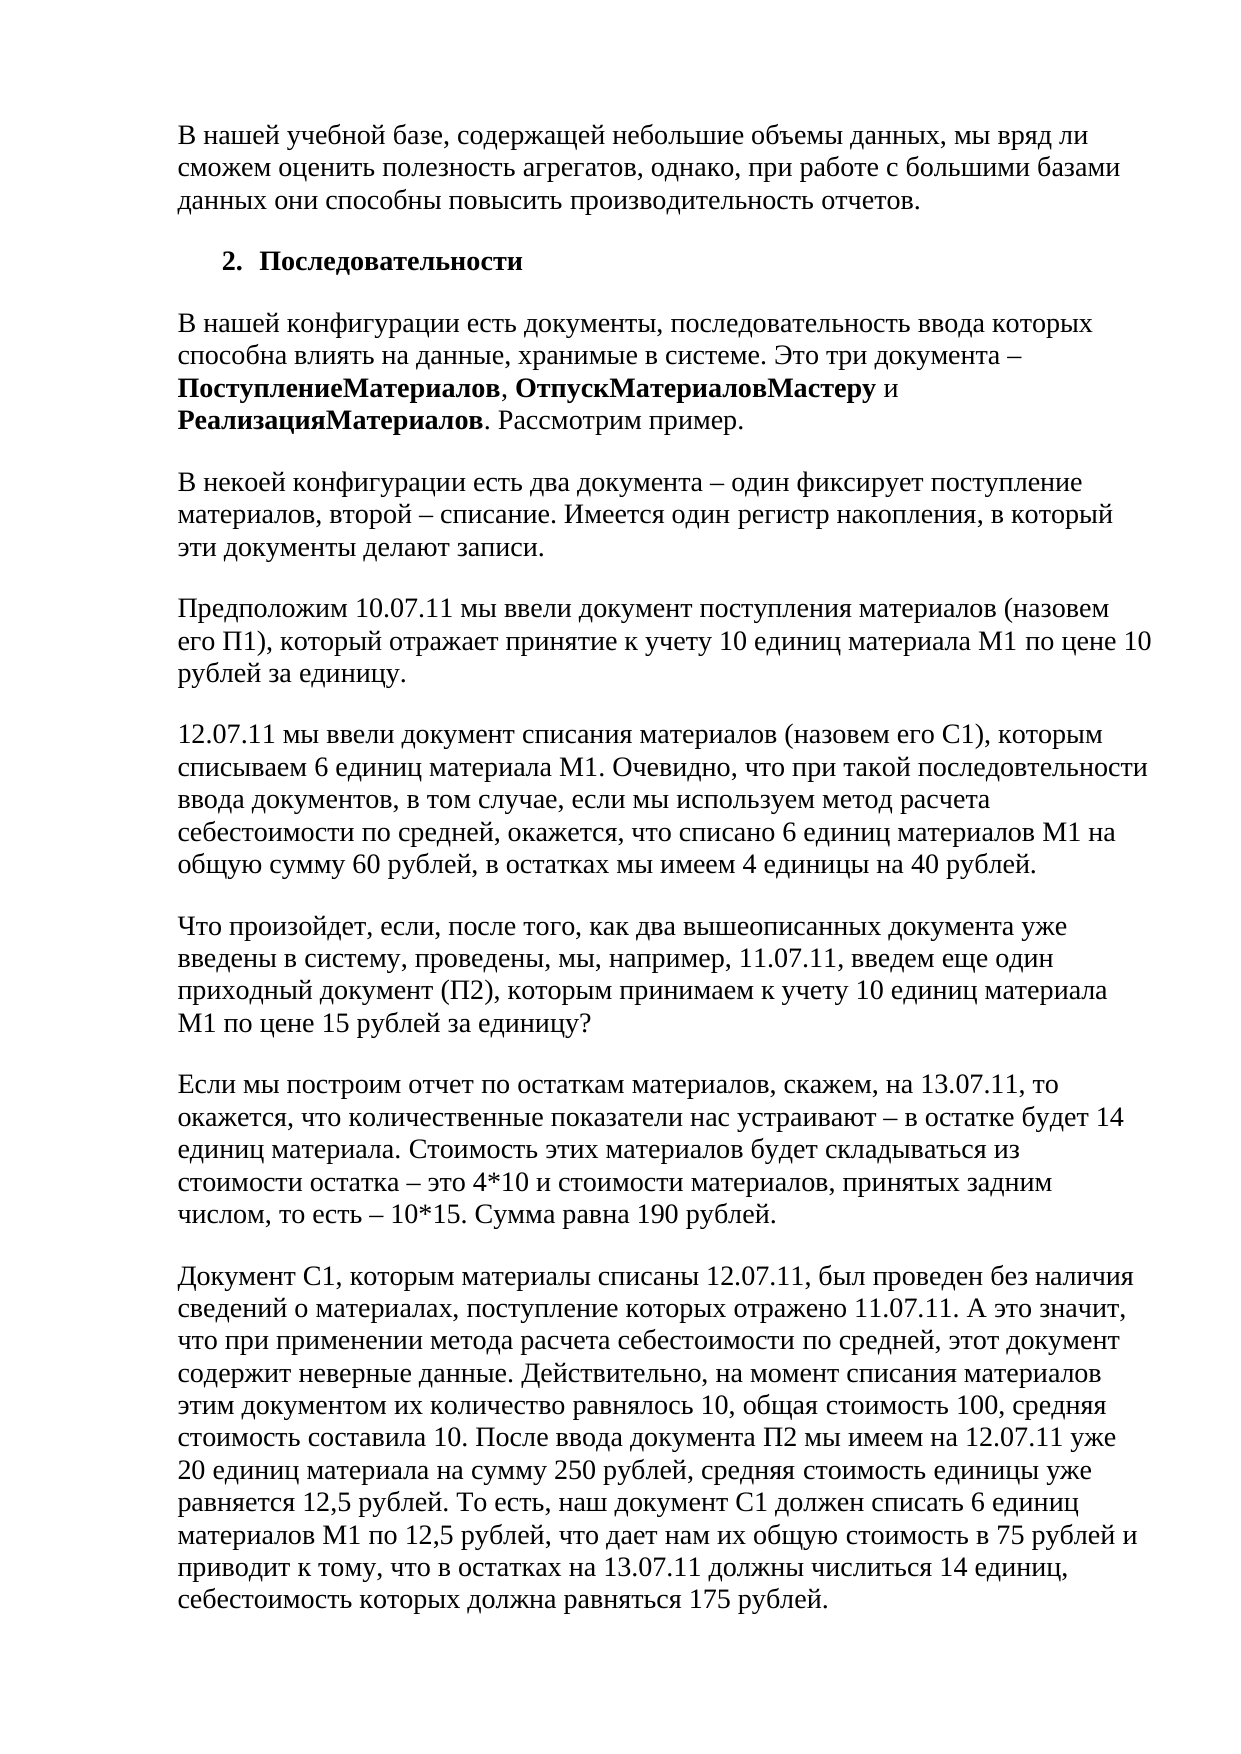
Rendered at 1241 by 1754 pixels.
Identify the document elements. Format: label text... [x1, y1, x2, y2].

text В нашей учебной базе, содержащей небольшие объемы данных, мы вряд ли сможем оценить полезность агрегатов, однако, при работе с большими базами данных они способны повысить производительность отчетов. [177, 118, 1152, 215]
text В некоей конфигурации есть два документа – один фиксирует поступление материалов, второй – списание. Имеется один регистр накопления, в который эти документы делают записи. [177, 465, 1152, 562]
text В нашей конфигурации есть документы, последовательность ввода которых способна влиять на данные, хранимые в системе. Это три документа – ПоступлениеМатериалов, ОтпускМатериаловМастеру и РеализацияМатериалов. Рассмотрим пример. [177, 306, 1152, 436]
text Если мы построим отчет по остаткам материалов, скажем, на 13.07.11, то окажется, что количественные показатели нас устраивают – в остатке будет 14 единиц материала. Стоимость этих материалов будет складываться из стоимости остатка – это 4*10 и стоимости материалов, принятых задним числом, то есть – 10*15. Сумма равна 190 рублей. [177, 1067, 1152, 1229]
subtitle Последовательности [222, 244, 1152, 277]
text Документ С1, которым материалы списаны 12.07.11, был проведен без наличия сведений о материалах, поступление которых отражено 11.07.11. А это значит, что при применении метода расчета себестоимости по средней, этот документ содержит неверные данные. Действительно, на момент списания материалов этим документом их количество равнялось 10, общая стоимость 100, средняя стоимость составила 10. После ввода документа П2 мы имеем на 12.07.11 уже 20 единиц материала на сумму 250 рублей, средняя стоимость единицы уже равняется 12,5 рублей. То есть, наш документ С1 должен списать 6 единиц материалов М1 по 12,5 рублей, что дает нам их общую стоимость в 75 рублей и приводит к тому, что в остатках на 13.07.11 должны числиться 14 единиц, себестоимость которых должна равняться 175 рублей. [177, 1258, 1152, 1615]
text 12.07.11 мы ввели документ списания материалов (назовем его С1), которым списываем 6 единиц материала М1. Очевидно, что при такой последовтельности ввода документов, в том случае, если мы используем метод расчета себестоимости по средней, окажется, что списано 6 единиц материалов М1 на общую сумму 60 рублей, в остатках мы имеем 4 единицы на 40 рублей. [177, 717, 1152, 879]
text Предположим 10.07.11 мы ввели документ поступления материалов (назовем его П1), который отражает принятие к учету 10 единиц материала М1 по цене 10 рублей за единицу. [177, 591, 1152, 688]
text Что произойдет, если, после того, как два вышеописанных документа уже введены в систему, проведены, мы, например, 11.07.11, введем еще один приходный документ (П2), которым принимаем к учету 10 единиц материала М1 по цене 15 рублей за единицу? [177, 909, 1152, 1038]
